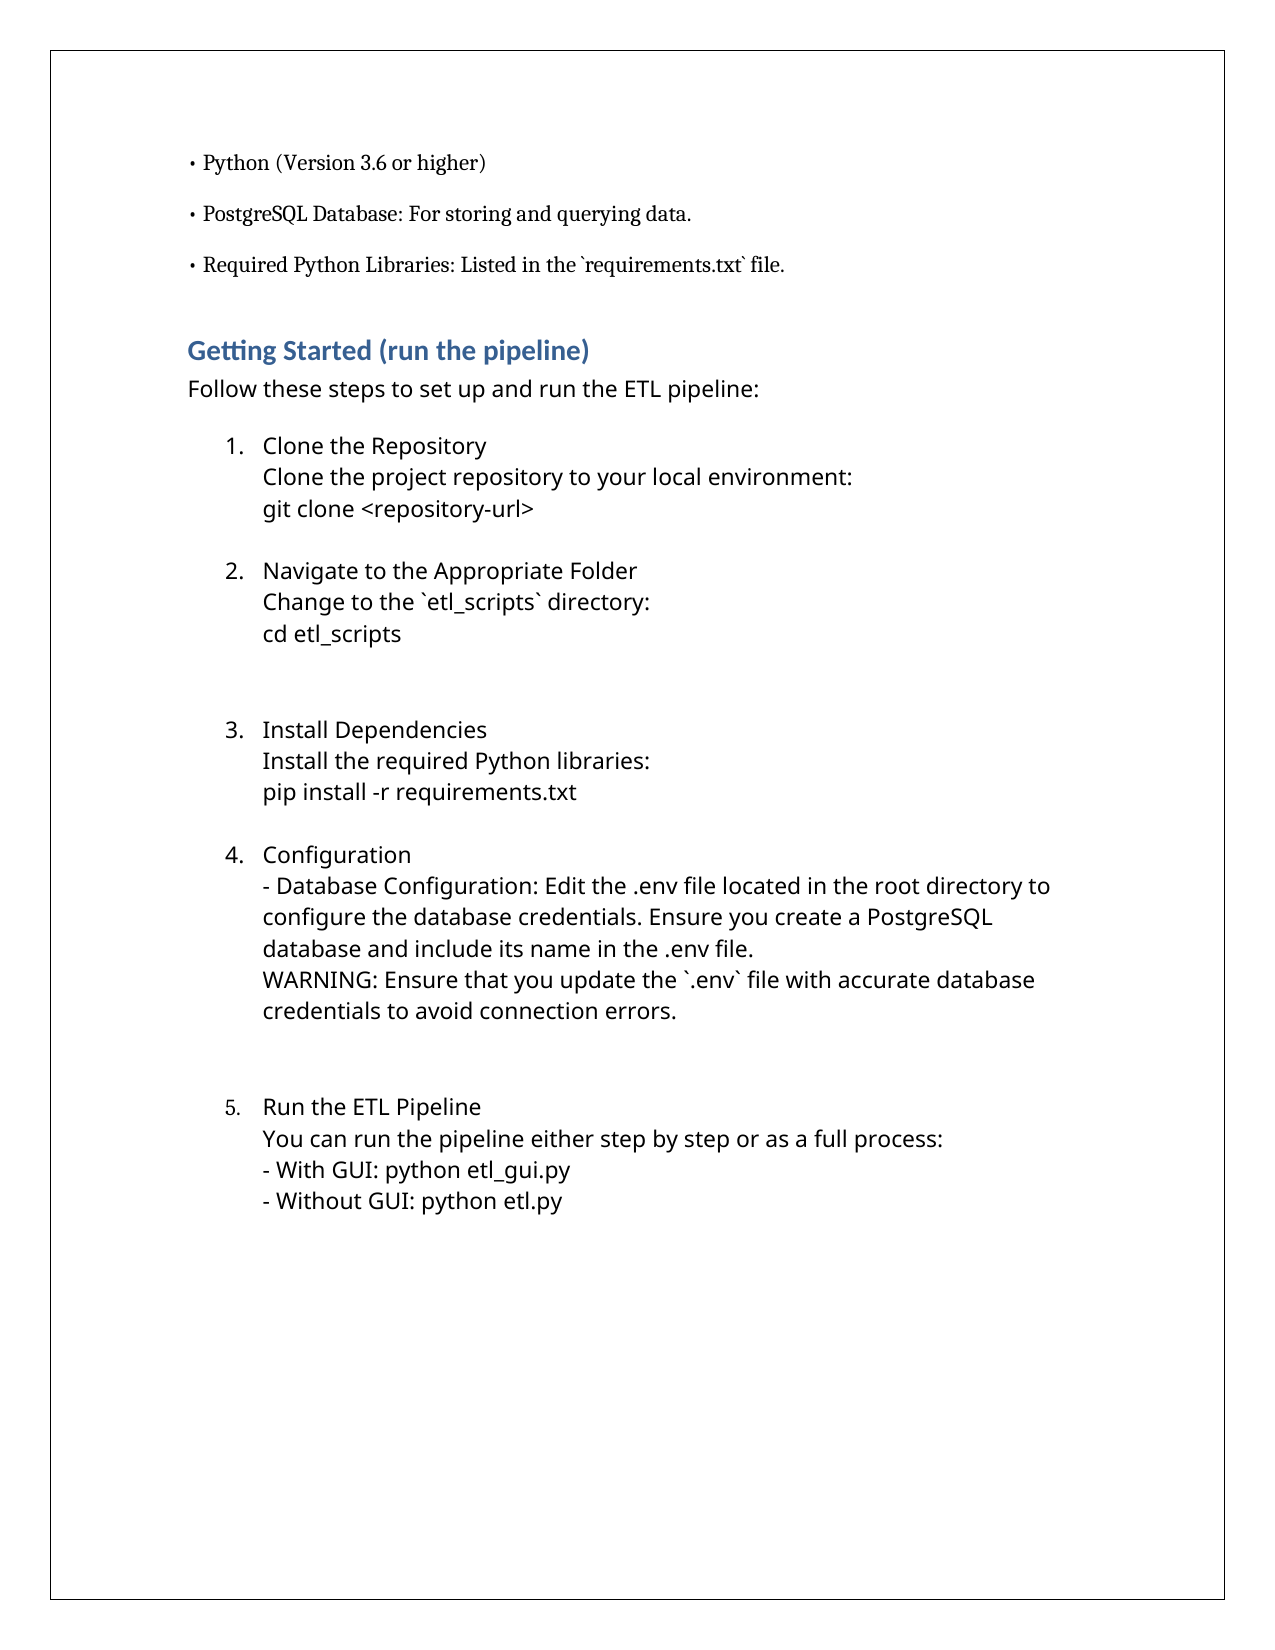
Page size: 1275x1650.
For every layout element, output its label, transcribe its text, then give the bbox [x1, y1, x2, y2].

text • Required Python Libraries: Listed in the `requirements.txt` file. [187, 252, 1087, 278]
list Run the ETL Pipeline You can run the pipeline either step by step or as a full process: - With GUI: python etl_gui.py - Without GUI: python etl.py [225, 1091, 1087, 1247]
list Navigate to the Appropriate Folder Change to the `etl_scripts` directory: cd etl_scripts [225, 555, 1087, 649]
text • PostgreSQL Database: For storing and querying data. [187, 201, 1087, 227]
text Getting Started (run the pipeline) [187, 332, 1087, 368]
text • Python (Version 3.6 or higher) [187, 150, 1087, 176]
list Install Dependencies Install the required Python libraries: pip install -r requirements.txt [225, 714, 1087, 807]
list Configuration - Database Configuration: Edit the .env file located in the root directory to configure the database credentials. Ensure you create a PostgreSQL database and include its name in the .env file. WARNING: Ensure that you update the `.env` file with accurate database credentials to avoid connection errors. [225, 839, 1087, 1026]
list Clone the Repository Clone the project repository to your local environment: git clone <repository-url> [225, 430, 1087, 524]
text Follow these steps to set up and run the ETL pipeline: [187, 373, 1087, 404]
